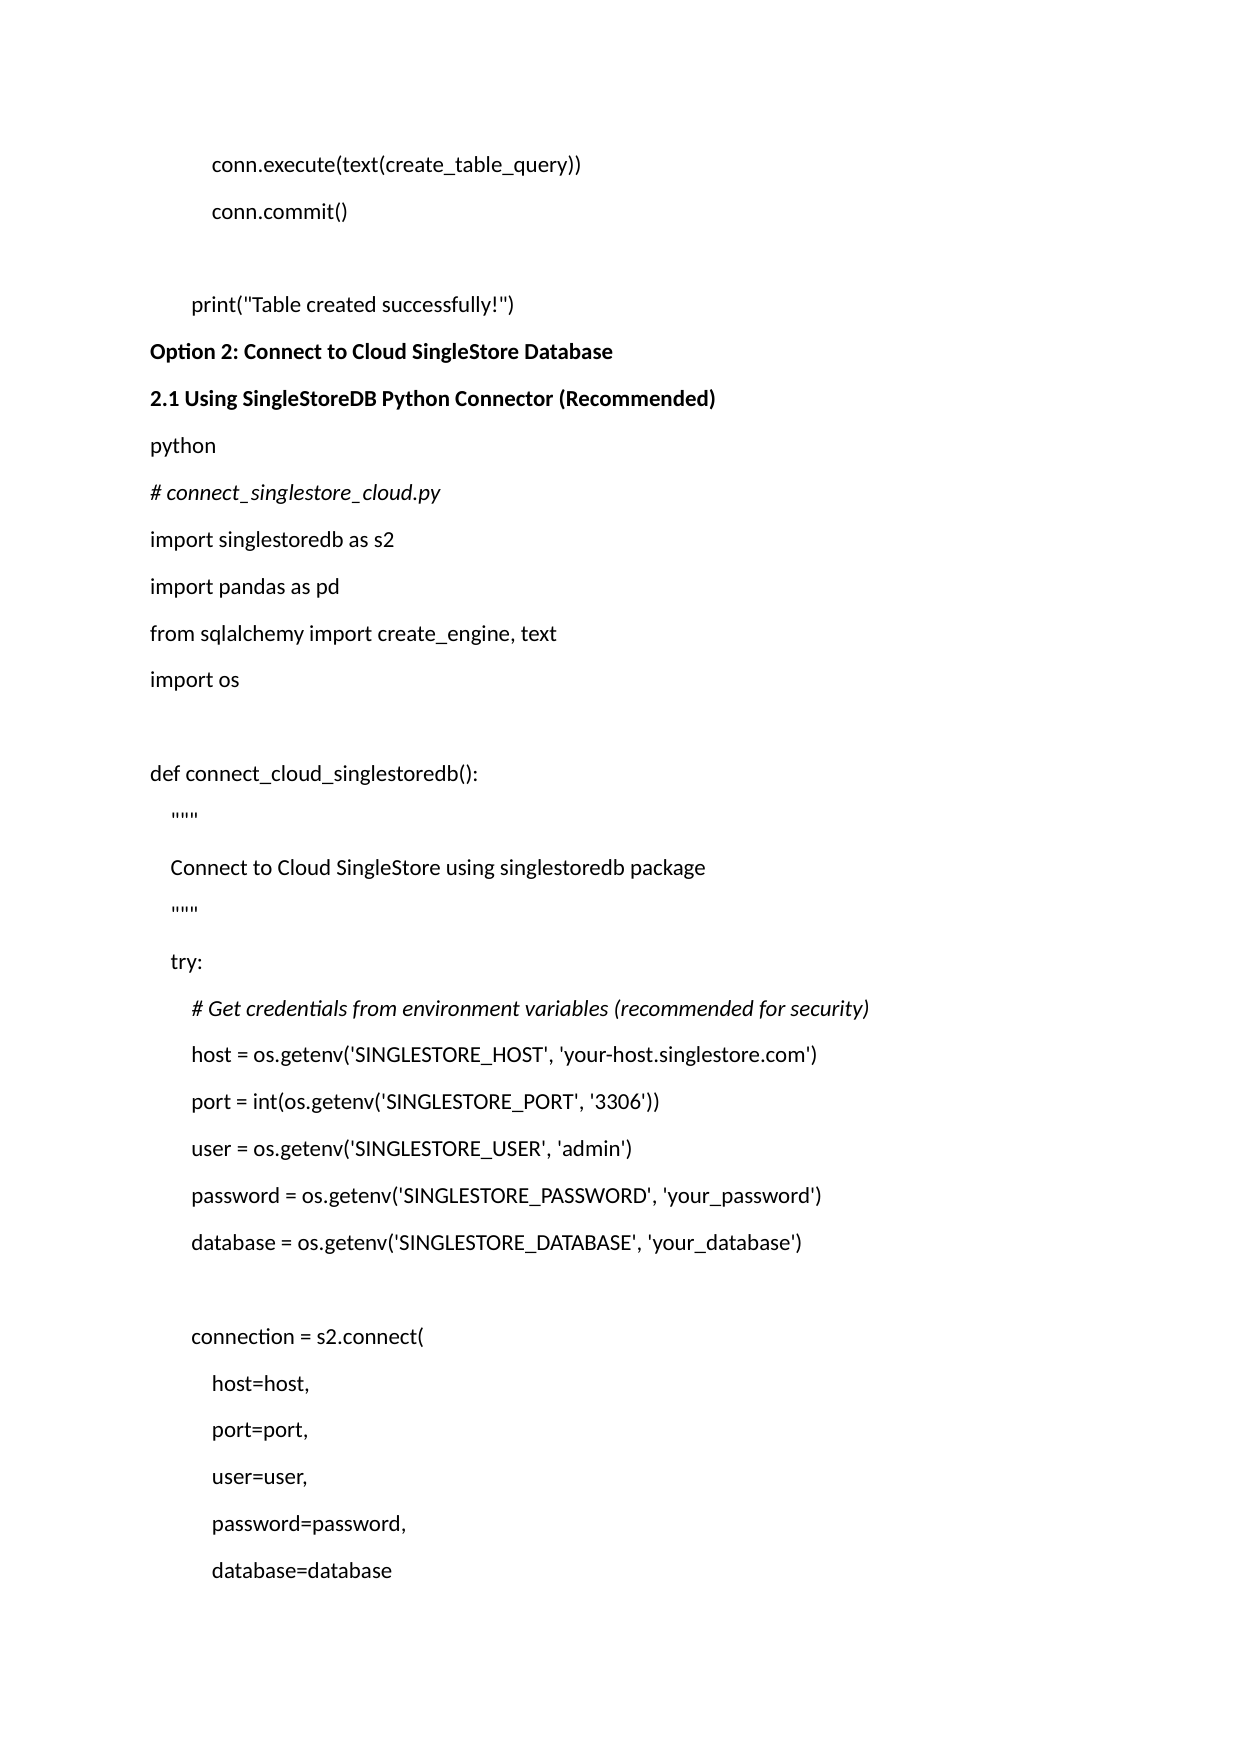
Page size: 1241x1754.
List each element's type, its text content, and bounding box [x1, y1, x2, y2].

text database=database [150, 1556, 1090, 1584]
text def connect_cloud_singlestoredb(): [150, 759, 1090, 787]
text """ [150, 900, 1090, 928]
text host=host, [150, 1369, 1090, 1397]
text password = os.getenv('SINGLESTORE_PASSWORD', 'your_password') [150, 1181, 1090, 1209]
text user=user, [150, 1462, 1090, 1491]
text import os [150, 666, 1090, 694]
text python [150, 431, 1090, 459]
text # connect_singlestore_cloud.py [150, 478, 1090, 506]
text database = os.getenv('SINGLESTORE_DATABASE', 'your_database') [150, 1228, 1090, 1256]
text from sqlalchemy import create_engine, text [150, 619, 1090, 647]
text host = os.getenv('SINGLESTORE_HOST', 'your-host.singlestore.com') [150, 1041, 1090, 1069]
text connection = s2.connect( [150, 1322, 1090, 1350]
text port=port, [150, 1416, 1090, 1444]
text user = os.getenv('SINGLESTORE_USER', 'admin') [150, 1134, 1090, 1162]
text conn.commit() [150, 197, 1090, 225]
text password=password, [150, 1509, 1090, 1537]
text Option 2: Connect to Cloud SingleStore Database [150, 337, 1090, 366]
text port = int(os.getenv('SINGLESTORE_PORT', '3306')) [150, 1087, 1090, 1116]
text # Get credentials from environment variables (recommended for security) [150, 994, 1090, 1022]
text Connect to Cloud SingleStore using singlestoredb package [150, 853, 1090, 881]
text """ [150, 806, 1090, 834]
text print("Table created successfully!") [150, 291, 1090, 319]
text import pandas as pd [150, 572, 1090, 600]
text 2.1 Using SingleStoreDB Python Connector (Recommended) [150, 384, 1090, 412]
text conn.execute(text(create_table_query)) [150, 150, 1090, 178]
text import singlestoredb as s2 [150, 525, 1090, 553]
text try: [150, 947, 1090, 975]
